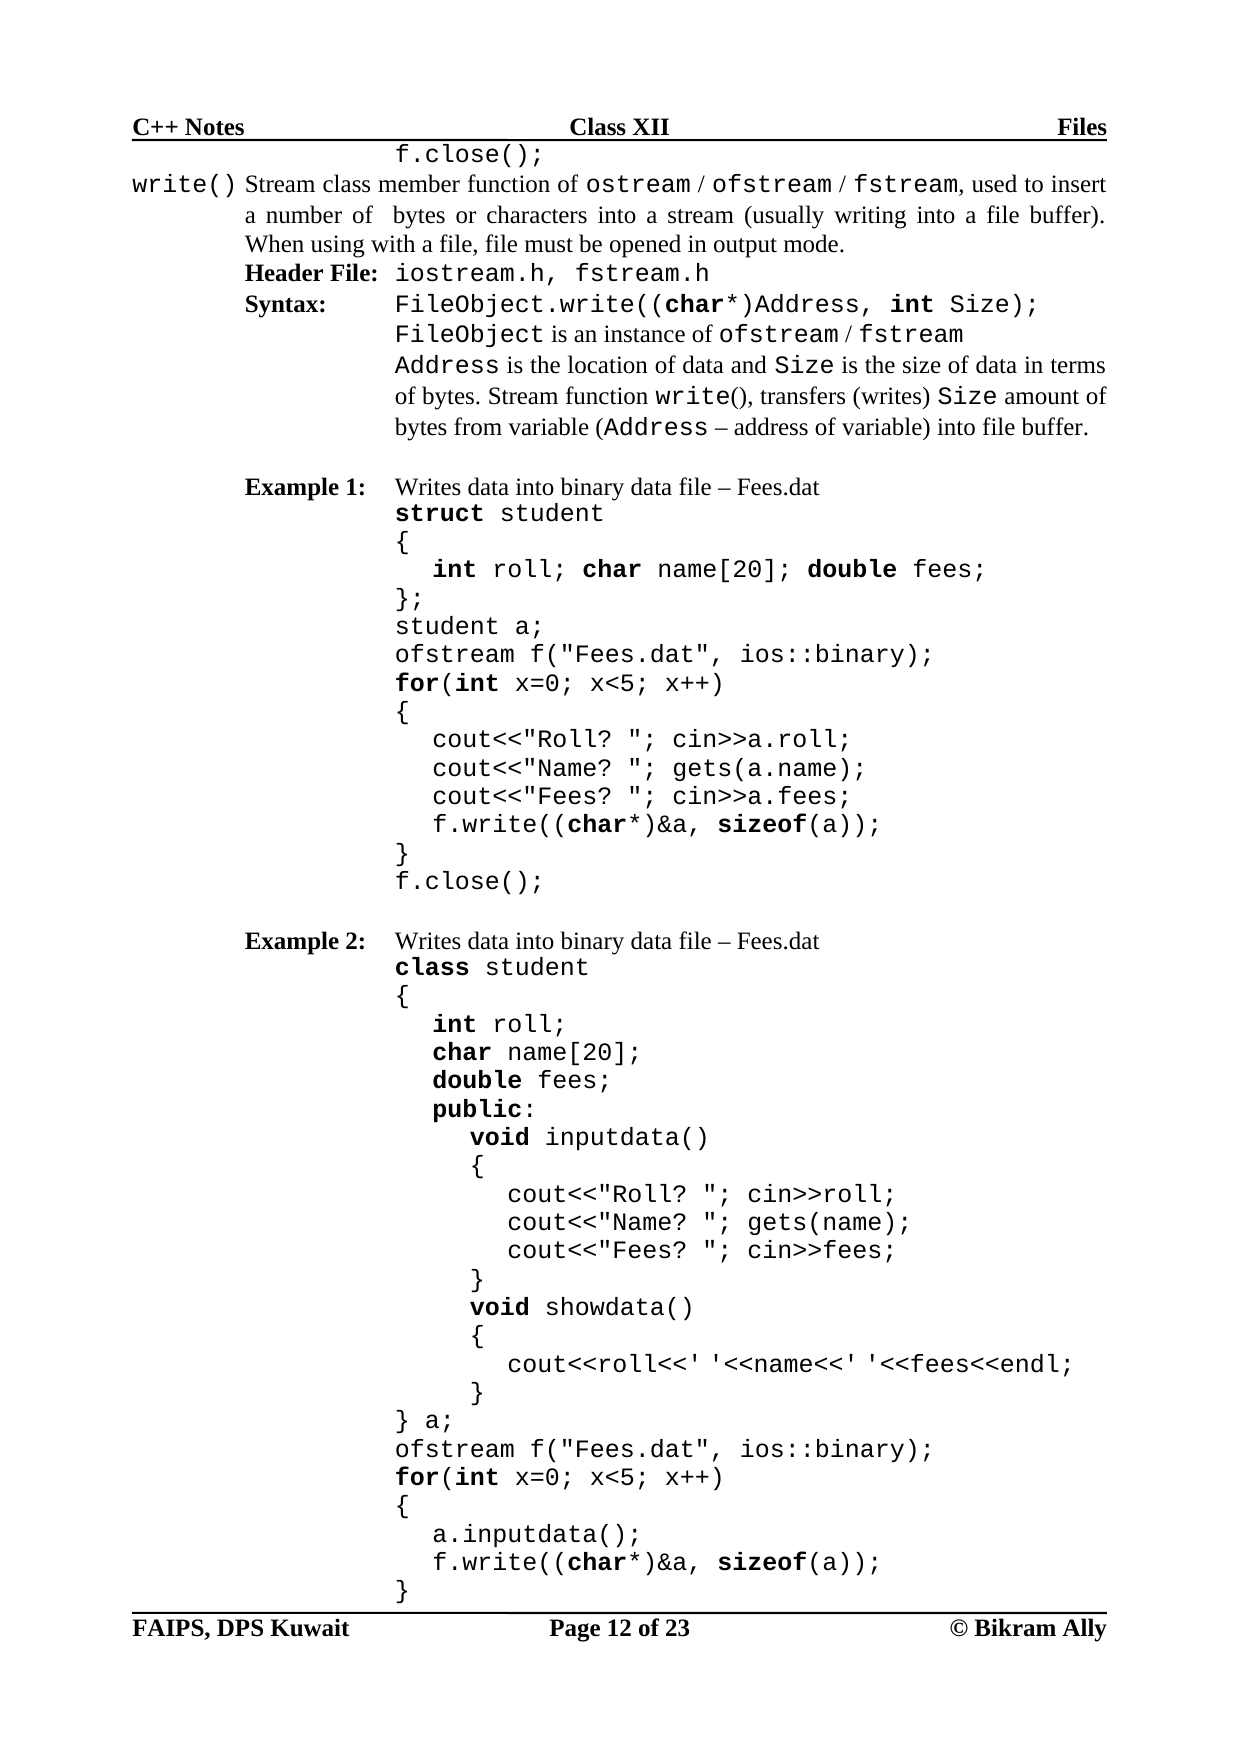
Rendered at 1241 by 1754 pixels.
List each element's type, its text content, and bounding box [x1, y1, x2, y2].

text char name[20]; [432, 1039, 1107, 1068]
text f.write((char*)&a, sizeof(a)); [432, 1549, 1107, 1578]
text { [394, 699, 1107, 727]
text struct student [394, 500, 1107, 529]
text ofstream f("Fees.dat", ios::binary); [394, 642, 1107, 670]
text cout<<"Name? "; gets(a.name); [432, 755, 1107, 784]
text a.inputdata(); [432, 1521, 1107, 1549]
text cout<<"Fees? "; cin>>a.fees; [432, 784, 1107, 812]
text cout<<"Fees? "; cin>>fees; [507, 1238, 1107, 1266]
text f.close(); [394, 141, 1107, 169]
text cout<<"Roll? "; cin>>roll; [507, 1181, 1107, 1209]
text FileObject is an instance of ofstream / fstream [394, 319, 1107, 350]
text ofstream f("Fees.dat", ios::binary); [394, 1436, 1107, 1464]
text for(int x=0; x<5; x++) [394, 1464, 1107, 1493]
text { [469, 1153, 1107, 1181]
text Address is the location of data and Size is the size of data in terms of bytes. Stream function write(), transfers (writes) Size amount of bytes from variable (Address – address of variable) into file buffer. [394, 350, 1107, 443]
text { [394, 1493, 1107, 1521]
text for(int x=0; x<5; x++) [394, 670, 1107, 699]
text void showdata() [469, 1294, 1107, 1323]
text Example 1: Writes data into binary data file – Fees.dat [244, 472, 1107, 500]
text { [469, 1323, 1107, 1351]
text } [394, 1578, 1107, 1606]
text Example 2: Writes data into binary data file – Fees.dat [244, 926, 1107, 954]
text { [394, 983, 1107, 1011]
text f.close(); [394, 869, 1107, 897]
text cout<<"Roll? "; cin>>a.roll; [432, 727, 1107, 755]
text f.write((char*)&a, sizeof(a)); [432, 812, 1107, 840]
text Syntax: FileObject.write((char*)Address, int Size); [244, 289, 1107, 319]
text int roll; char name[20]; double fees; [432, 557, 1107, 585]
text { [394, 529, 1107, 557]
text cout<<"Name? "; gets(name); [507, 1209, 1107, 1238]
text write() Stream class member function of ostream / ofstream / fstream, used to insert a number of bytes or characters into a stream (usually writing into a file buffer). When using with a file, file must be opened in output mode. [132, 169, 1107, 258]
text student a; [394, 614, 1107, 642]
text cout<<roll<<' '<<name<<' '<<fees<<endl; [507, 1351, 1107, 1379]
text } [469, 1379, 1107, 1408]
text void inputdata() [469, 1124, 1107, 1153]
text }; [394, 585, 1107, 614]
text Header File: iostream.h, fstream.h [244, 258, 1107, 289]
text public: [432, 1096, 1107, 1124]
text } [469, 1266, 1107, 1294]
text } a; [394, 1408, 1107, 1436]
text double fees; [432, 1068, 1107, 1096]
text int roll; [432, 1011, 1107, 1039]
text } [394, 840, 1107, 869]
text class student [394, 954, 1107, 983]
